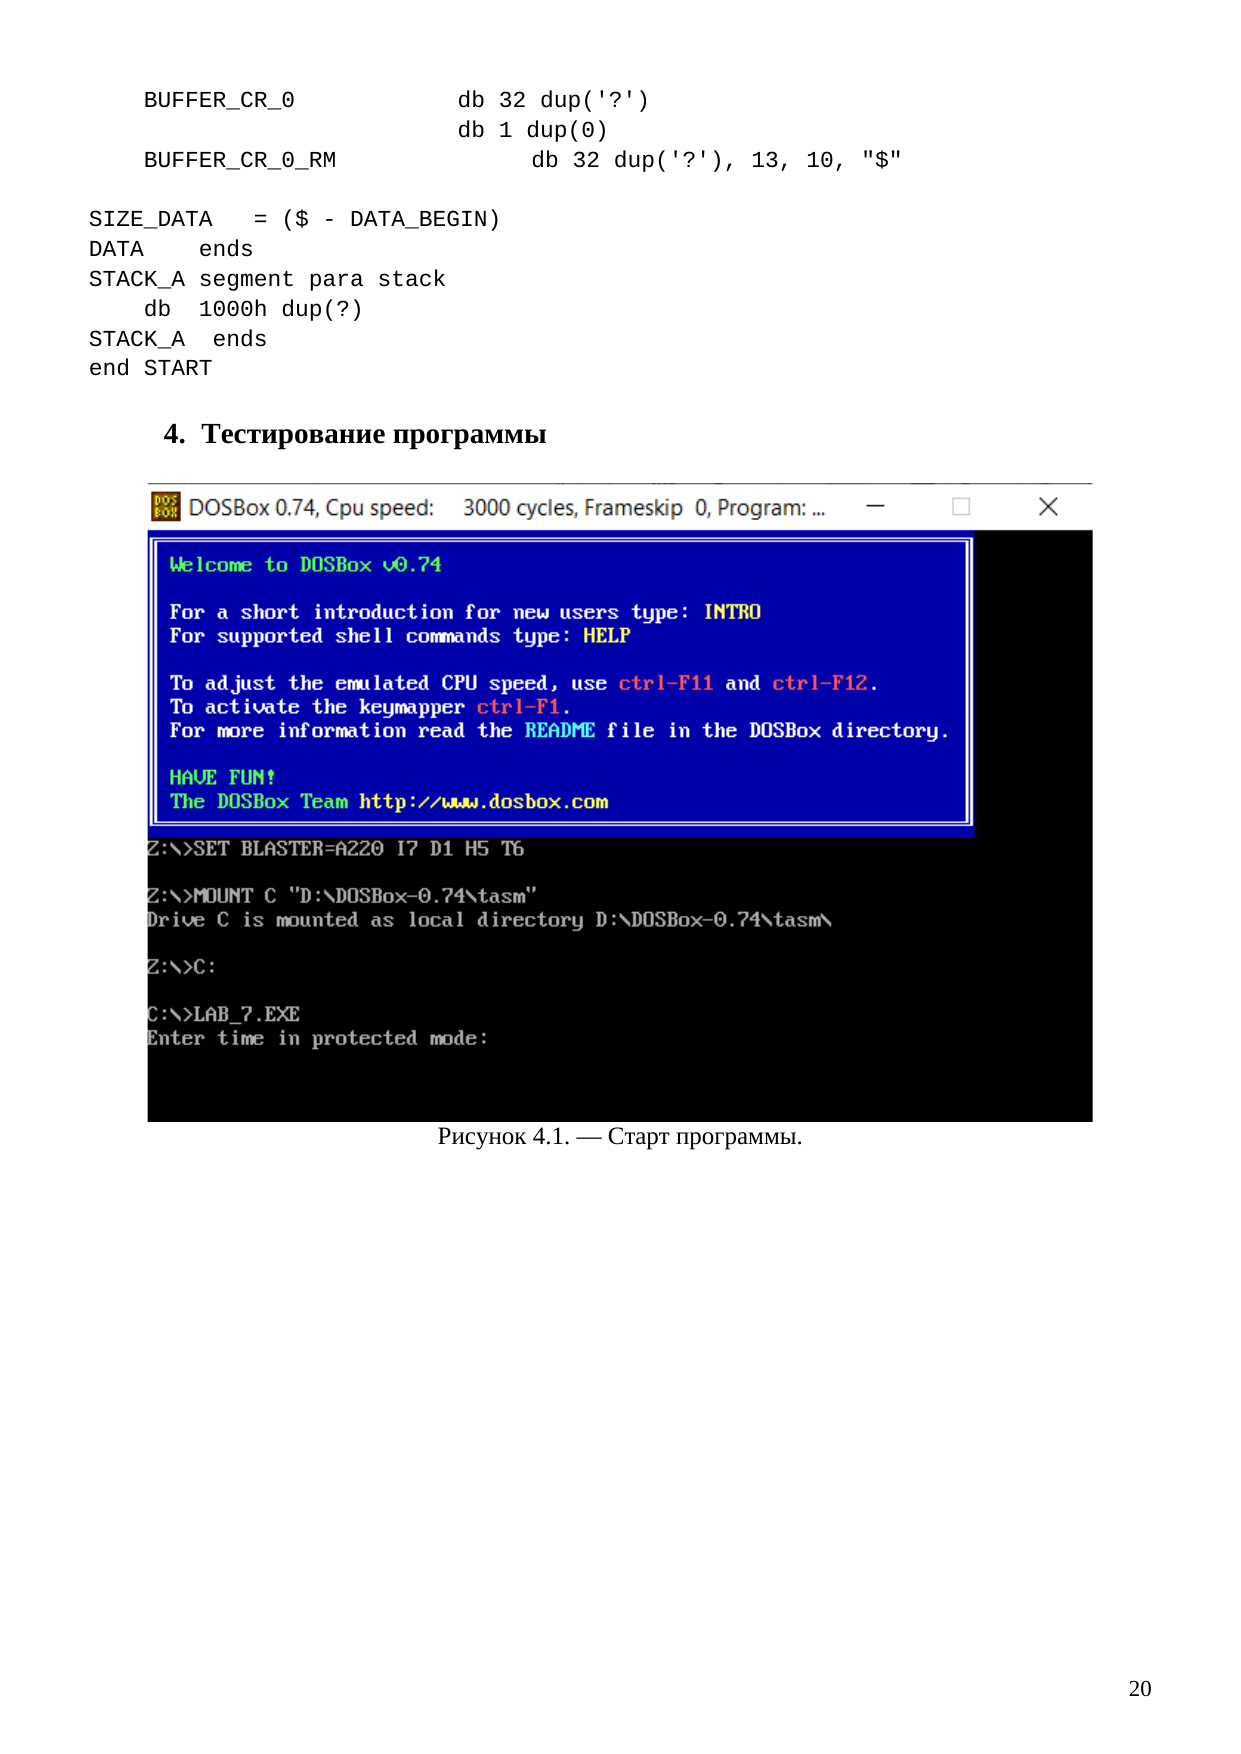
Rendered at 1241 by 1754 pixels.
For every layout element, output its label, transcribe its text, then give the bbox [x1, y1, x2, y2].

text db 1000h dup(?) [89, 297, 1152, 323]
text BUFFER_CR_0 db 32 dup('?') [89, 89, 1152, 114]
text DATA ends [89, 238, 1152, 263]
text BUFFER_CR_0_RM db 32 dup('?'), 13, 10, "$" [89, 148, 1152, 204]
text STACK_A segment para stack [89, 267, 1152, 293]
text db 1 dup(0) [89, 118, 1152, 144]
text SIZE_DATA = ($ - DATA_BEGIN) [89, 208, 1152, 234]
text end START [89, 357, 1152, 383]
picture [147, 483, 1093, 1122]
title Рисунок 4.1. — Старт программы. [89, 1121, 1152, 1150]
title Тестирование программы [164, 416, 1152, 450]
text STACK_A ends [89, 327, 1152, 353]
